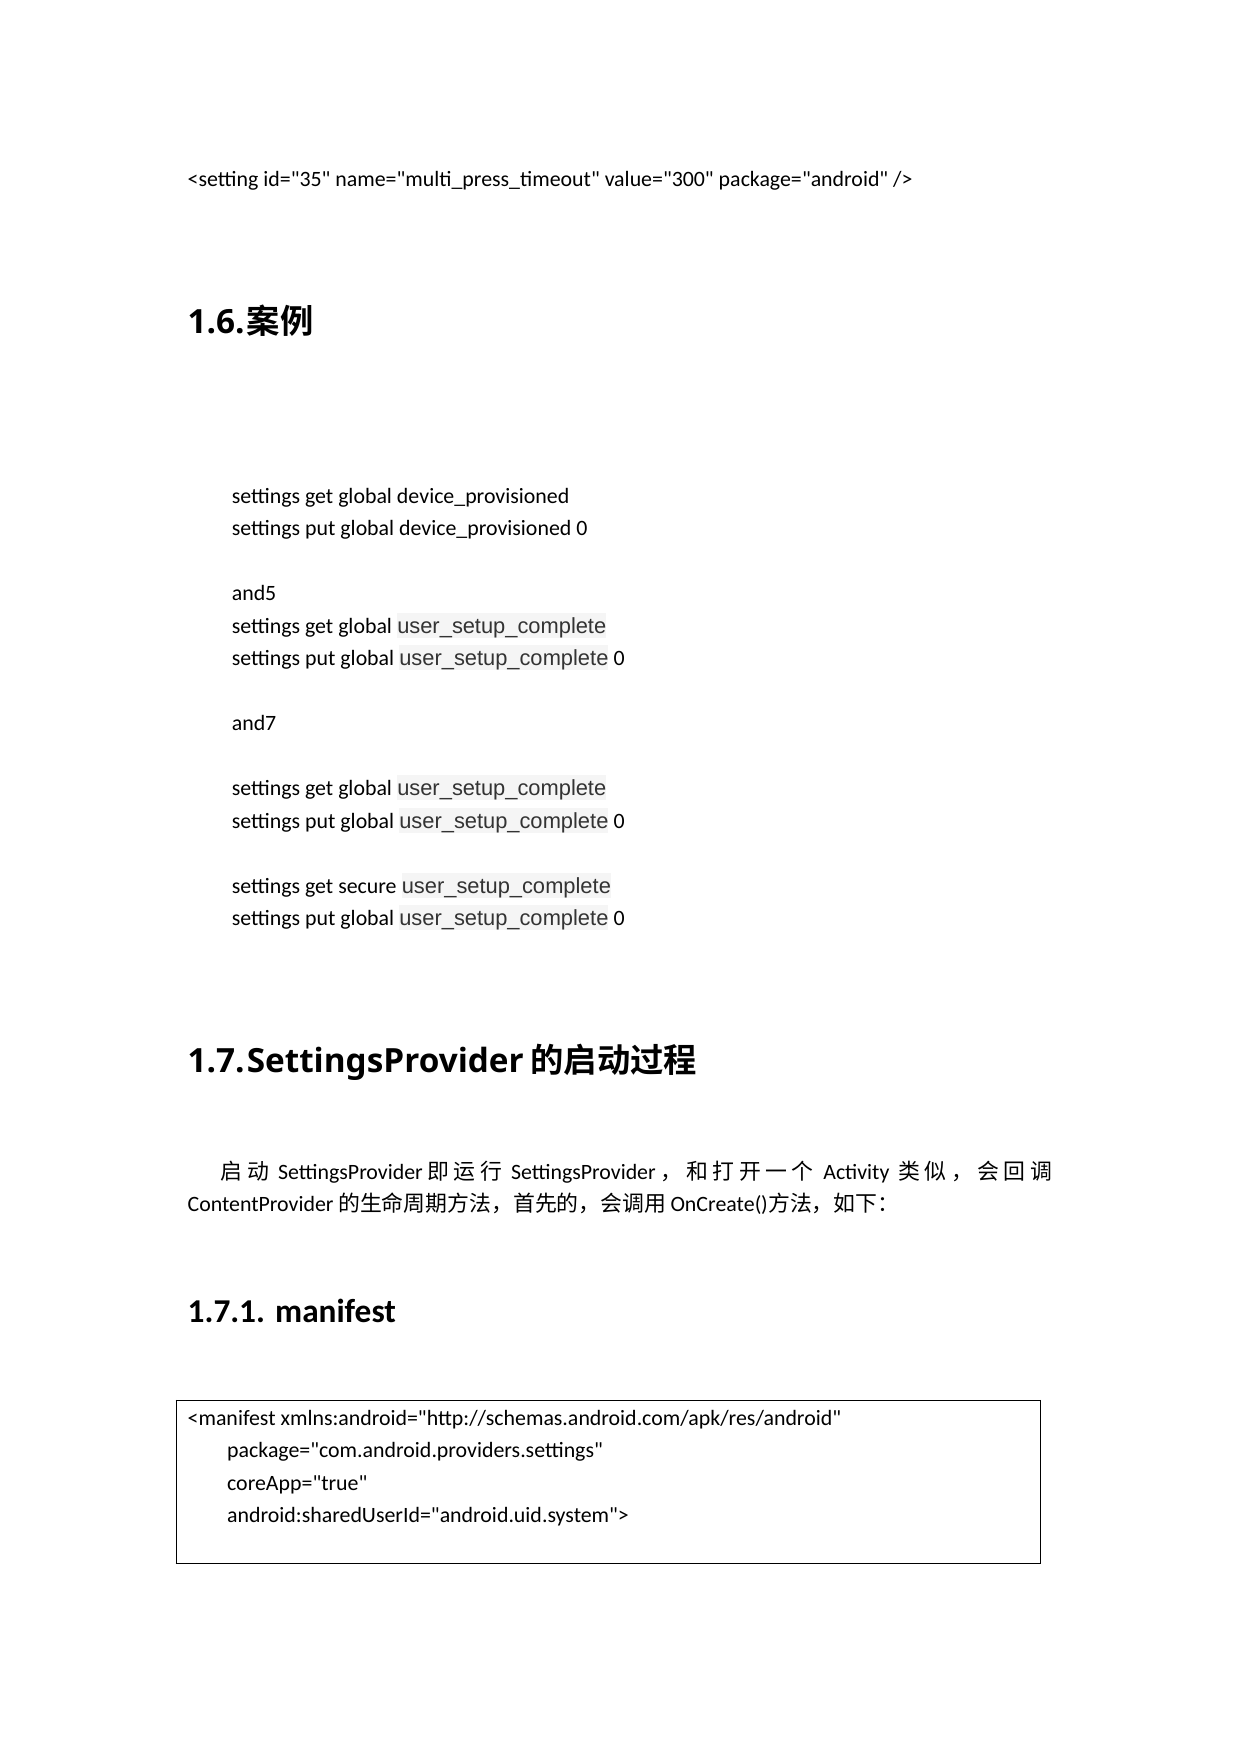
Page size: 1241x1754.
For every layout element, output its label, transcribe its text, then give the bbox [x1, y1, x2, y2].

text settings get secure user_setup_complete [187, 869, 1053, 901]
text settings put global user_setup_complete 0 [187, 901, 1053, 934]
text and5 [187, 576, 1053, 609]
text settings put global device_provisioned 0 [187, 511, 1053, 544]
text settings get global user_setup_complete [187, 771, 1053, 804]
text settings put global user_setup_complete 0 [187, 804, 1053, 836]
text 启动SettingsProvider即运行SettingsProvider，和打开一个Activity类似，会回调ContentProvider的生命周期方法，首先的，会调用OnCreate()方法，如下： [187, 1153, 1053, 1218]
subtitle 案例 [187, 287, 1053, 352]
subtitle SettingsProvider的启动过程 [187, 1026, 1053, 1091]
text settings get global user_setup_complete [187, 609, 1053, 641]
text settings get global device_provisioned [187, 479, 1053, 511]
text settings put global user_setup_complete 0 [187, 641, 1053, 674]
text <setting id="35" name="multi_press_timeout" value="300" package="android" /> [187, 162, 1053, 194]
text and7 [187, 706, 1053, 739]
subtitle manifest [187, 1278, 1053, 1343]
